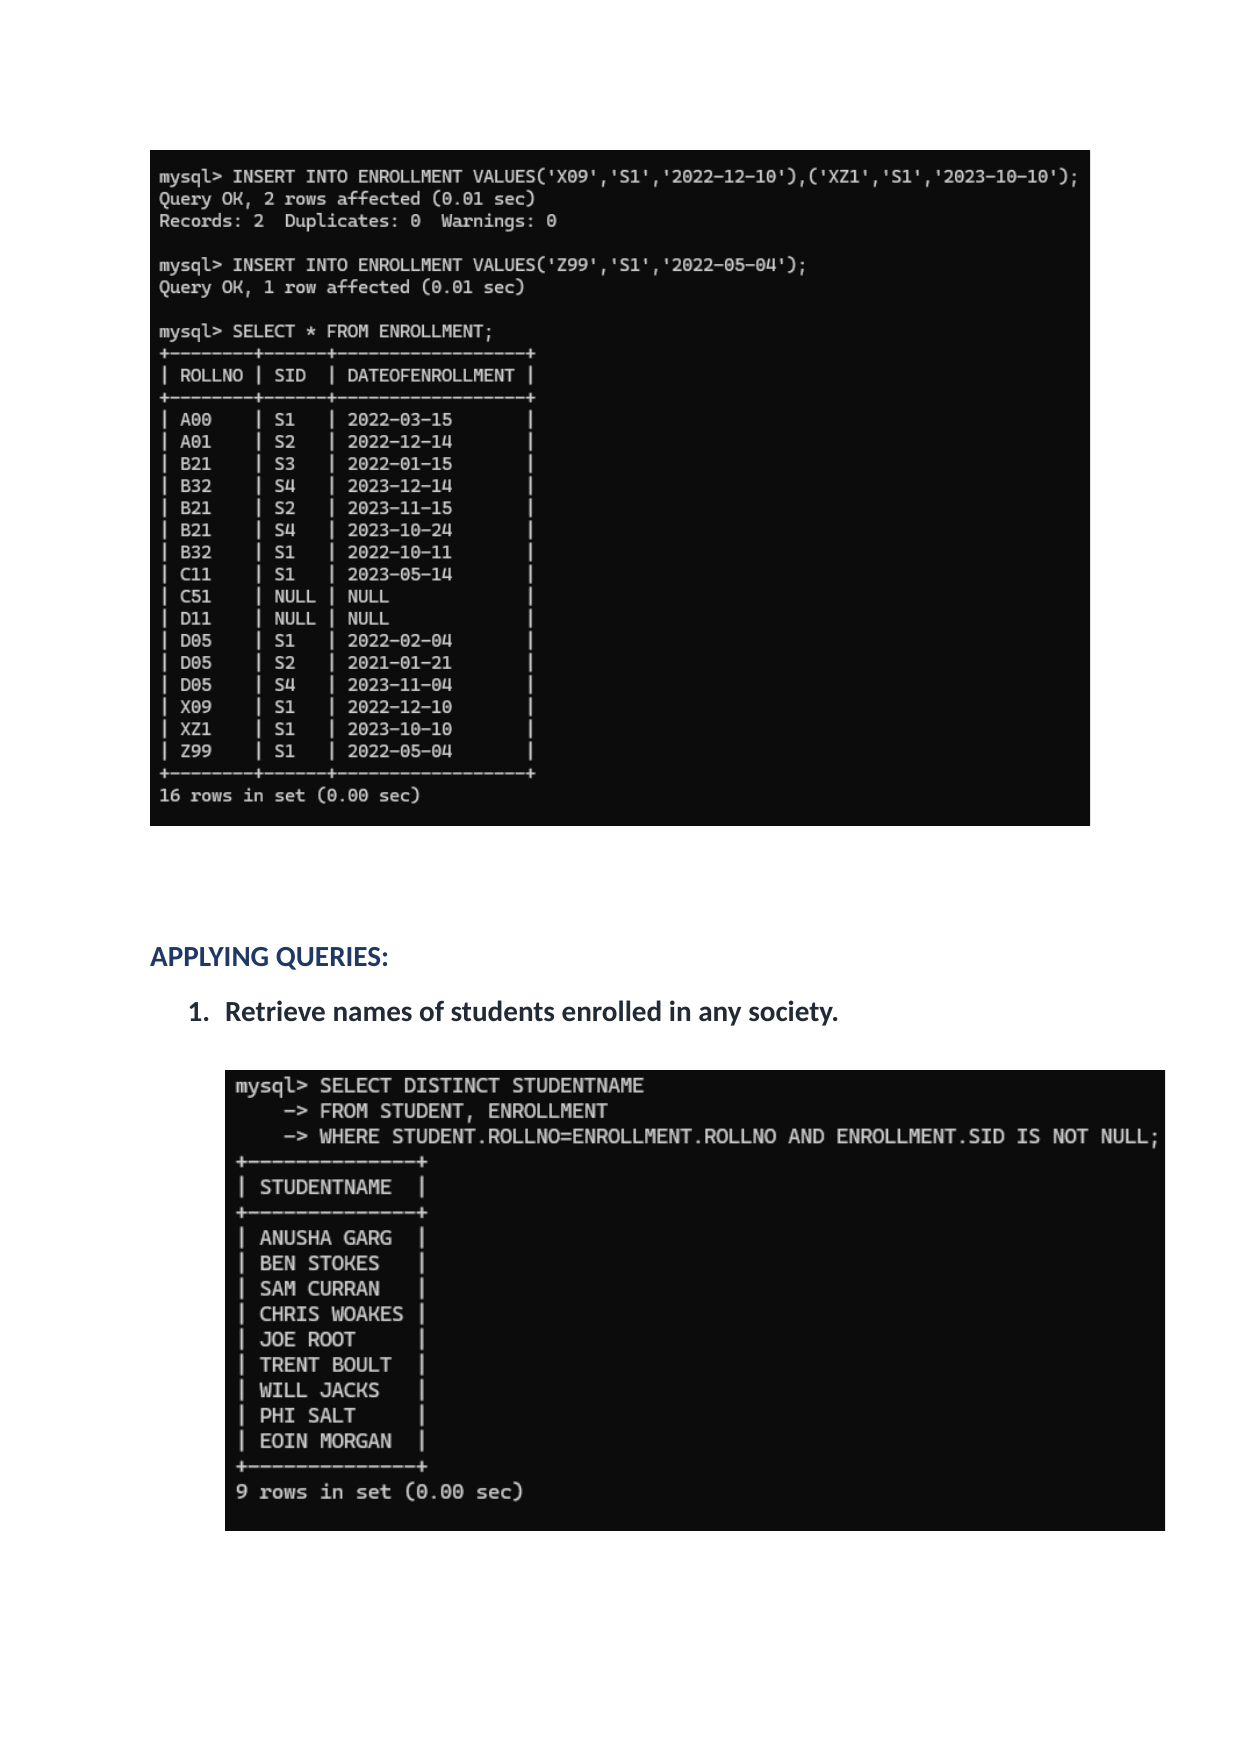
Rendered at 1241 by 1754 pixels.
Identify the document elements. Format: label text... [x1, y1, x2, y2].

text APPLYING QUERIES: [150, 938, 1090, 974]
picture [225, 1070, 1166, 1531]
picture [150, 150, 1091, 826]
list Retrieve names of students enrolled in any society. [187, 993, 1090, 1029]
